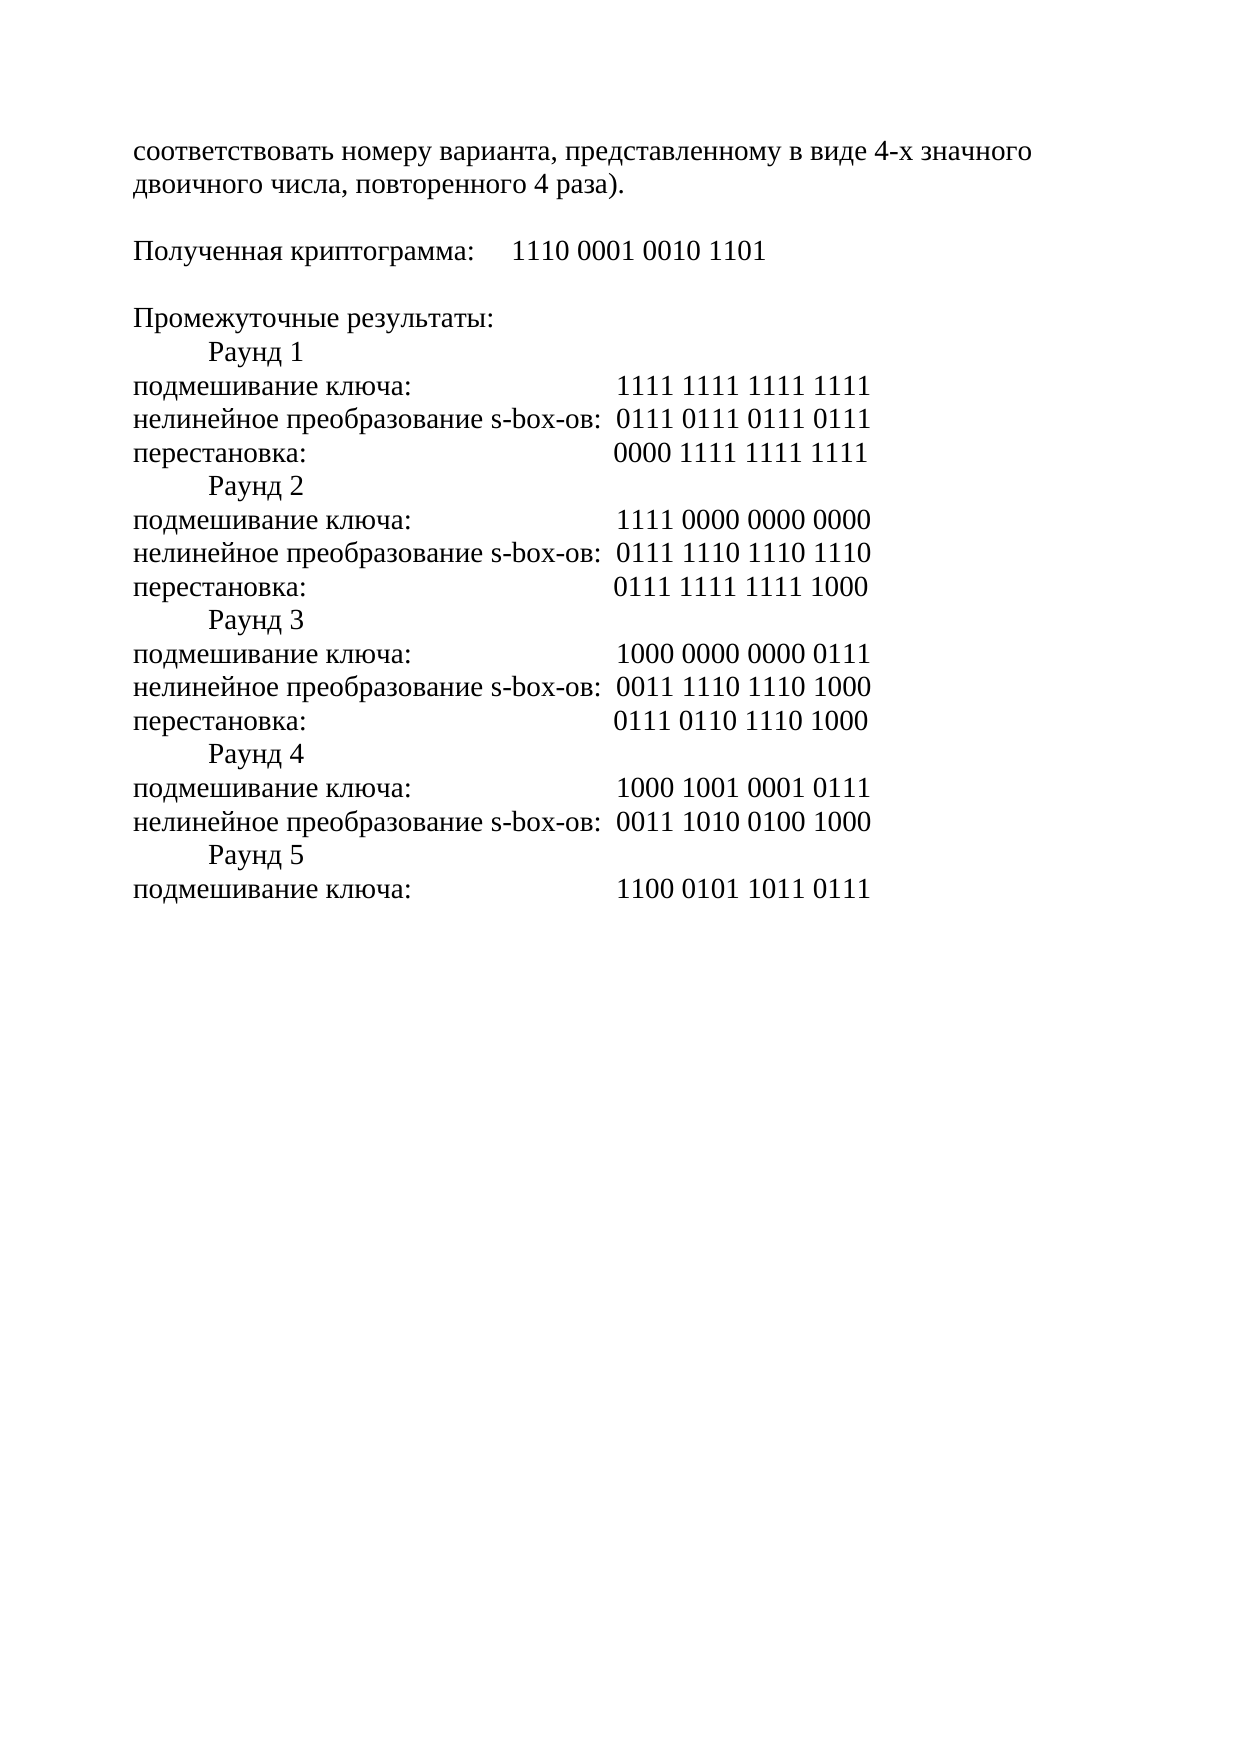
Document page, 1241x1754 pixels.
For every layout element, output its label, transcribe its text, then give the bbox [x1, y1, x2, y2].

text нелинейное преобразование s-box-ов: 0111 0111 0111 0111 [133, 401, 1122, 435]
text нелинейное преобразование s-box-ов: 0011 1010 0100 1000 [133, 804, 1122, 837]
text подмешивание ключа: 1100 0101 1011 0111 [133, 871, 1122, 904]
text Промежуточные результаты: [133, 301, 1122, 334]
text Раунд 2 [133, 468, 1122, 502]
text Раунд 4 [133, 737, 1122, 770]
text перестановка: 0111 1111 1111 1000 [133, 569, 1122, 602]
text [133, 133, 1122, 200]
text Раунд 5 [133, 837, 1122, 871]
text подмешивание ключа: 1000 0000 0000 0111 [133, 636, 1122, 669]
text перестановка: 0111 0110 1110 1000 [133, 703, 1122, 737]
text нелинейное преобразование s-box-ов: 0011 1110 1110 1000 [133, 669, 1122, 703]
text Раунд 1 [133, 334, 1122, 368]
text нелинейное преобразование s-box-ов: 0111 1110 1110 1110 [133, 535, 1122, 569]
text Полученная криптограмма: 1110 0001 0010 1101 [133, 233, 1122, 267]
text Раунд 3 [133, 602, 1122, 636]
text перестановка: 0000 1111 1111 1111 [133, 435, 1122, 468]
text подмешивание ключа: 1000 1001 0001 0111 [133, 770, 1122, 804]
text подмешивание ключа: 1111 0000 0000 0000 [133, 502, 1122, 535]
text подмешивание ключа: 1111 1111 1111 1111 [133, 368, 1122, 401]
